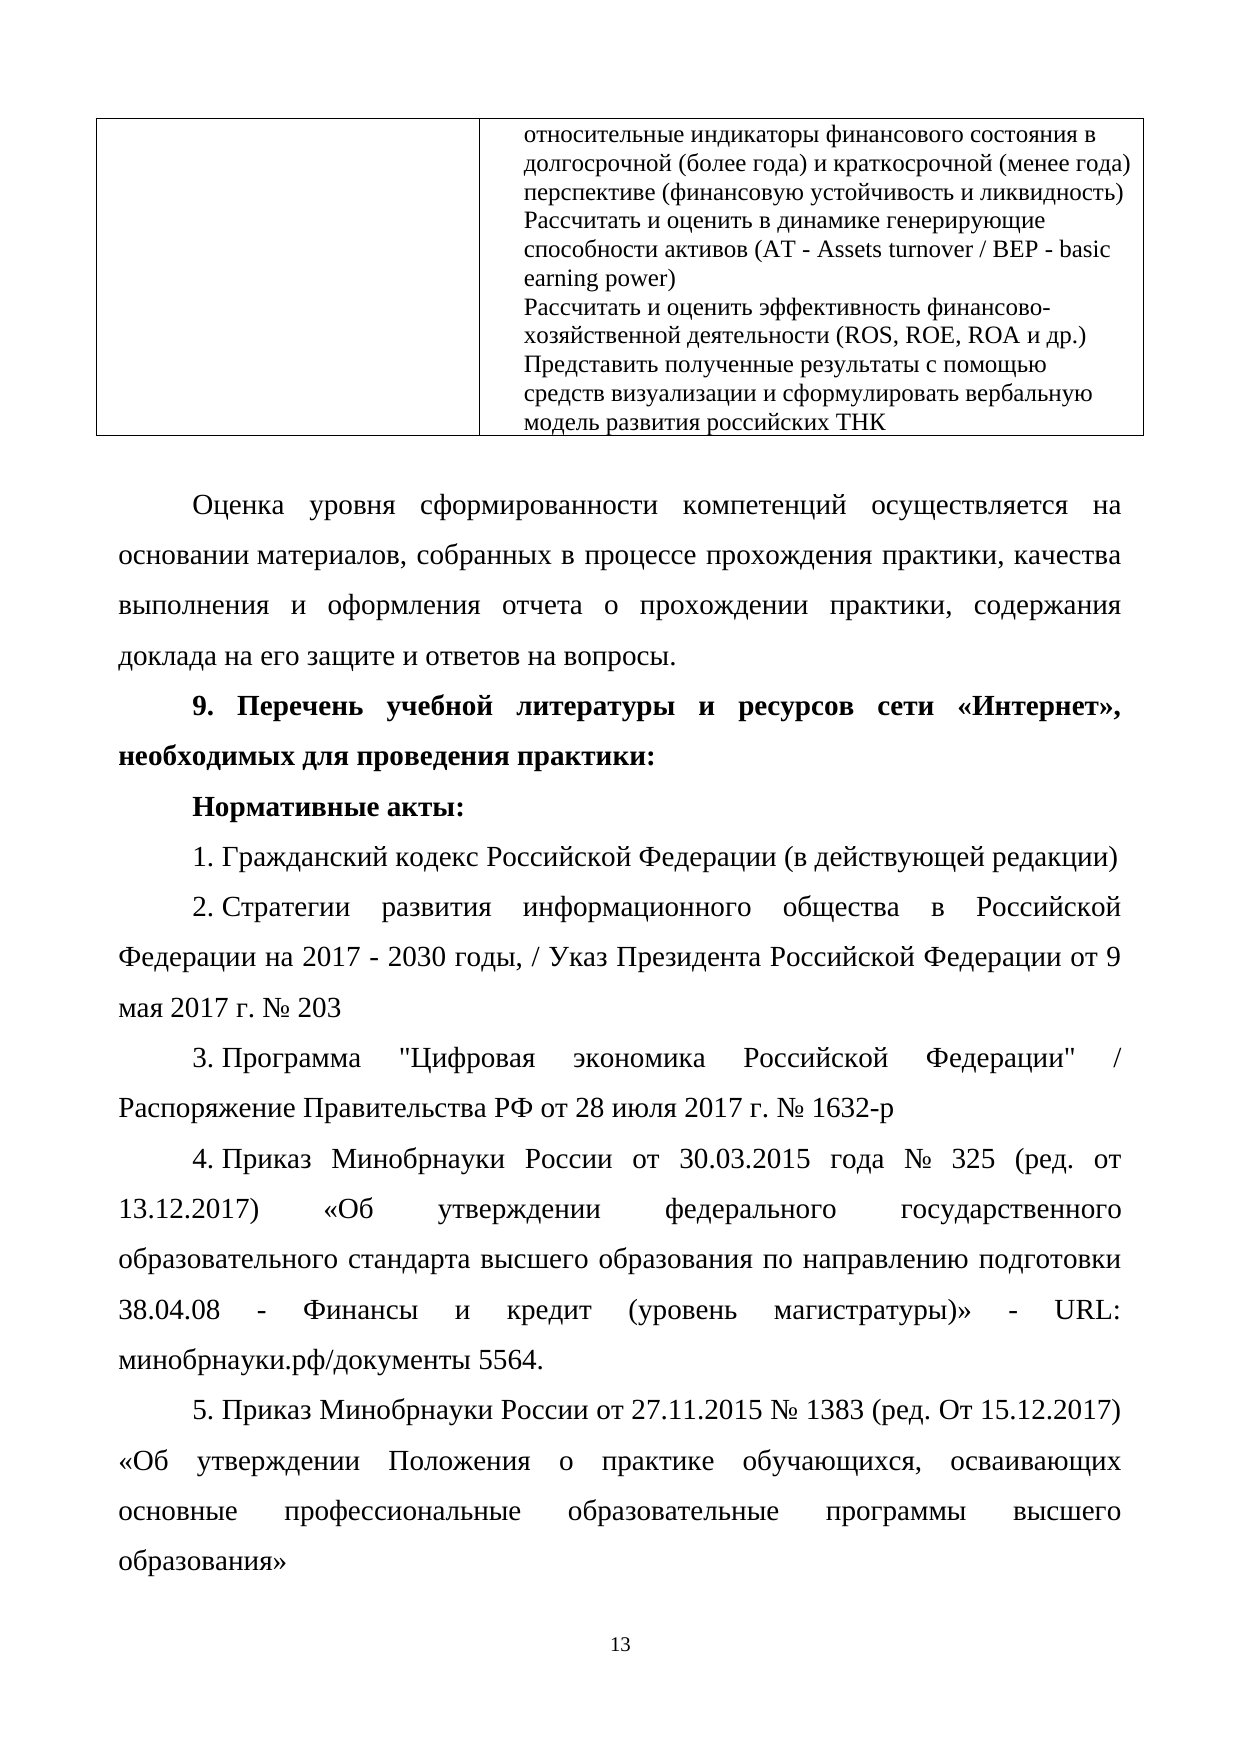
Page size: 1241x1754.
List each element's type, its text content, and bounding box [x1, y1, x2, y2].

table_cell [480, 119, 1143, 435]
list Гражданский кодекс Российской Федерации (в действующей редакции) [118, 839, 1122, 872]
subtitle Нормативные акты: [118, 789, 1122, 822]
list Программа "Цифровая экономика Российской Федерации" / Распоряжение Правительства РФ от 28 июля 2017 г. № 1632-р [118, 1040, 1122, 1124]
subtitle 9. Перечень учебной литературы и ресурсов сети «Интернет», необходимых для проведения практики: [118, 688, 1122, 772]
list Приказ Минобрнауки России от 30.03.2015 года № 325 (ред. от 13.12.2017) «Об утверждении федерального государственного образовательного стандарта высшего образования по направлению подготовки 38.04.08 - Финансы и кредит (уровень магистратуры)» - URL: минобрнауки.рф/документы 5564. [118, 1141, 1122, 1376]
text Оценка уровня сформированности компетенций осуществляется на основании материалов, собранных в процессе прохождения практики, качества выполнения и оформления отчета о прохождении практики, содержания доклада на его защите и ответов на вопросы. [118, 487, 1122, 671]
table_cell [97, 119, 479, 435]
list Стратегии развития информационного общества в Российской Федерации на 2017 - 2030 годы, / Указ Президента Российской Федерации от 9 мая 2017 г. № 203 [118, 889, 1122, 1023]
list Приказ Минобрнауки России от 27.11.2015 № 1383 (ред. От 15.12.2017) «Об утверждении Положения о практике обучающихся, осваивающих основные профессиональные образовательные программы высшего образования» [118, 1392, 1122, 1577]
